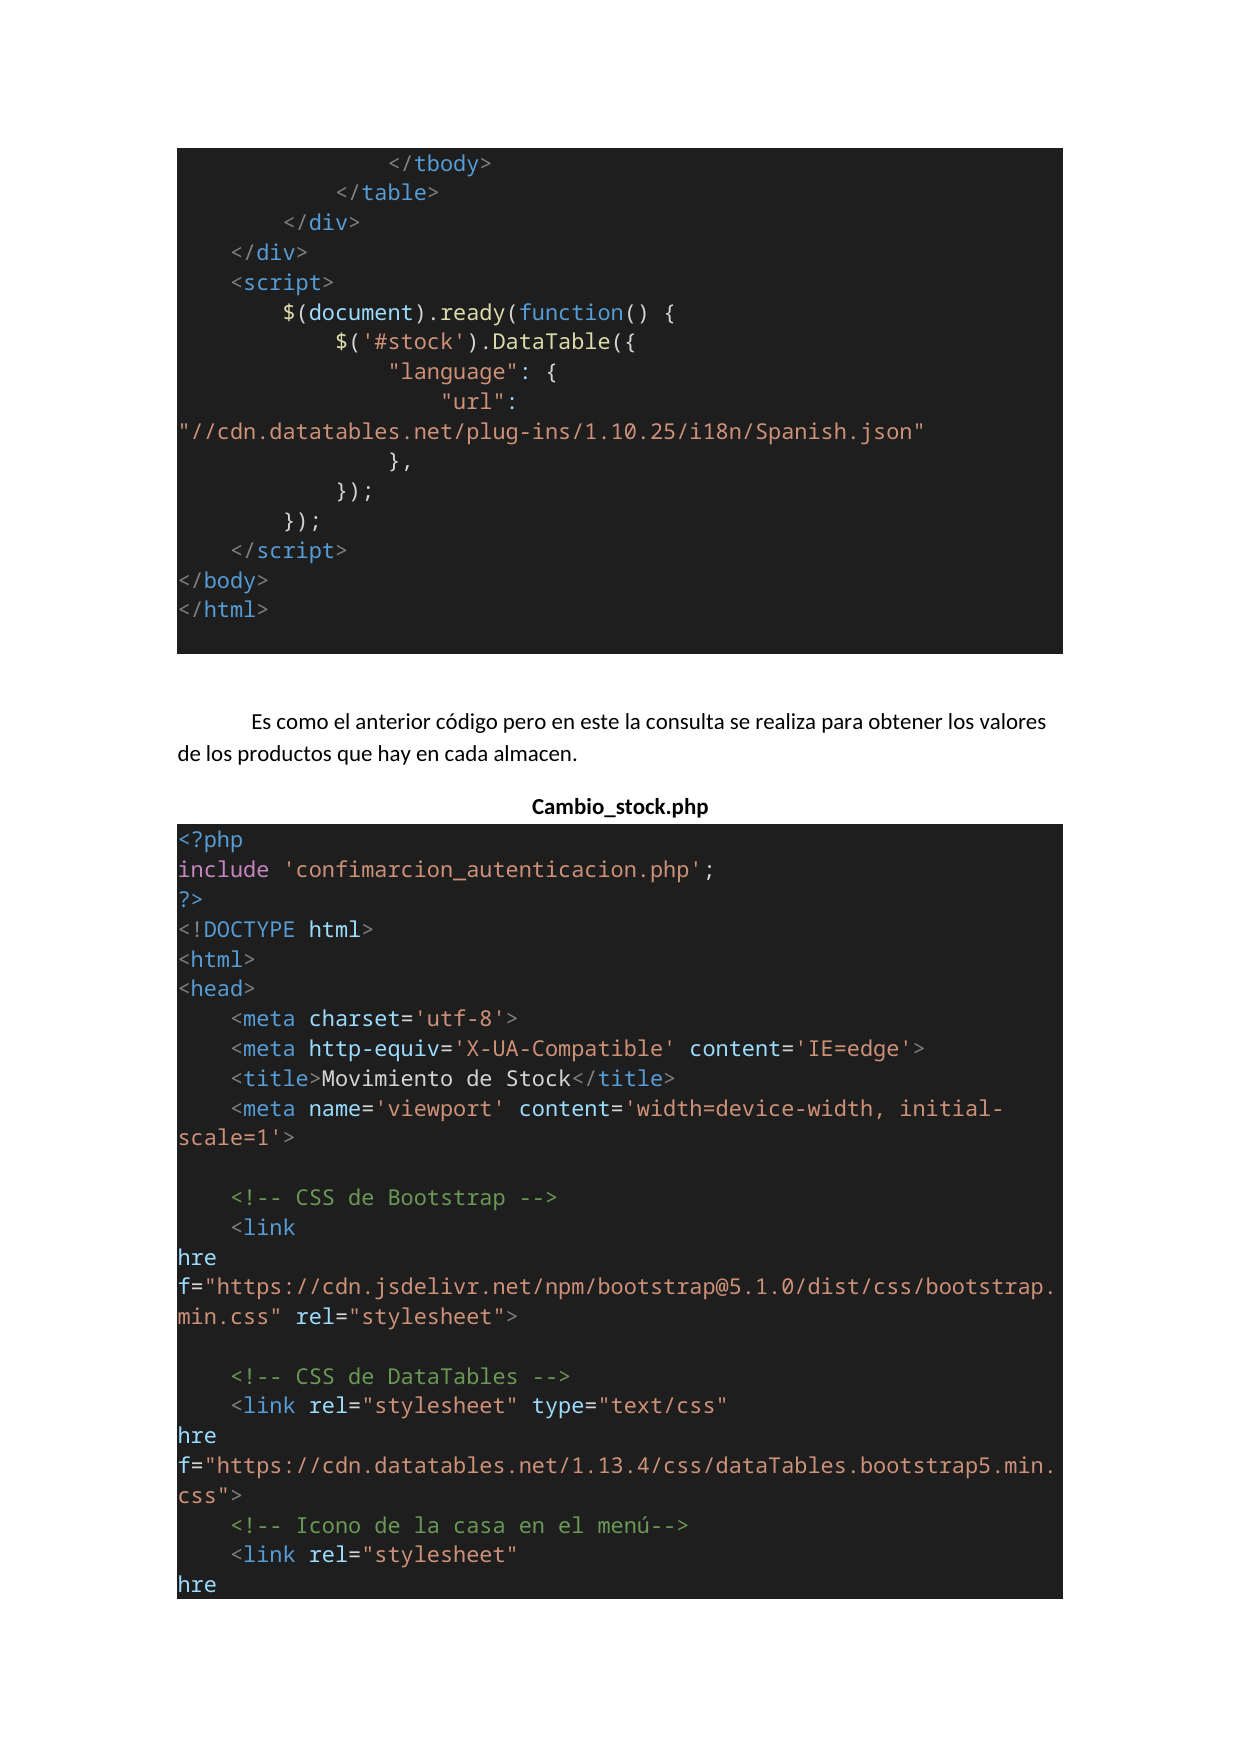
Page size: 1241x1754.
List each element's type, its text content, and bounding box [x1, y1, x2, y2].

text Es como el anterior código pero en este la consulta se realiza para obtener los valores de los productos que hay en cada almacen. [177, 707, 1063, 767]
text </tbody> [177, 148, 1063, 177]
text Cambio_stock.php [177, 792, 1063, 820]
text <!-- Icono de la casa en el menú--> [177, 1510, 1063, 1539]
text <meta name='viewport' content='width=device-width, initial-scale=1'> [177, 1093, 1063, 1152]
text </div> [177, 207, 1063, 237]
text }); [177, 475, 1063, 505]
text ?> [177, 884, 1063, 914]
text <html> [177, 944, 1063, 973]
text </table> [177, 177, 1063, 207]
text <link rel="stylesheet" type="text/css" href="https://cdn.datatables.net/1.13.4/css/dataTables.bootstrap5.min.css"> [177, 1391, 1063, 1510]
text "language": { [177, 356, 1063, 386]
text <!-- CSS de Bootstrap --> [177, 1182, 1063, 1212]
text <!DOCTYPE html> [177, 914, 1063, 944]
text </body> [177, 565, 1063, 594]
text <?php [177, 824, 1063, 854]
text "url": "//cdn.datatables.net/plug-ins/1.10.25/i18n/Spanish.json" [177, 386, 1063, 446]
text <script> [177, 267, 1063, 297]
text <head> [177, 973, 1063, 1003]
text </div> [177, 237, 1063, 267]
text }); [177, 505, 1063, 535]
text <title>Movimiento de Stock</title> [177, 1063, 1063, 1093]
text <!-- CSS de DataTables --> [177, 1361, 1063, 1391]
text $(document).ready(function() { [177, 297, 1063, 326]
text <meta http-equiv='X-UA-Compatible' content='IE=edge'> [177, 1033, 1063, 1063]
text <meta charset='utf-8'> [177, 1003, 1063, 1033]
text include 'confimarcion_autenticacion.php'; [177, 854, 1063, 884]
text </html> [177, 594, 1063, 624]
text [177, 1539, 1063, 1599]
text $('#stock').DataTable({ [177, 326, 1063, 356]
text }, [177, 446, 1063, 475]
text </script> [177, 535, 1063, 565]
text <link href="https://cdn.jsdelivr.net/npm/bootstrap@5.1.0/dist/css/bootstrap.min.css" rel="stylesheet"> [177, 1212, 1063, 1331]
